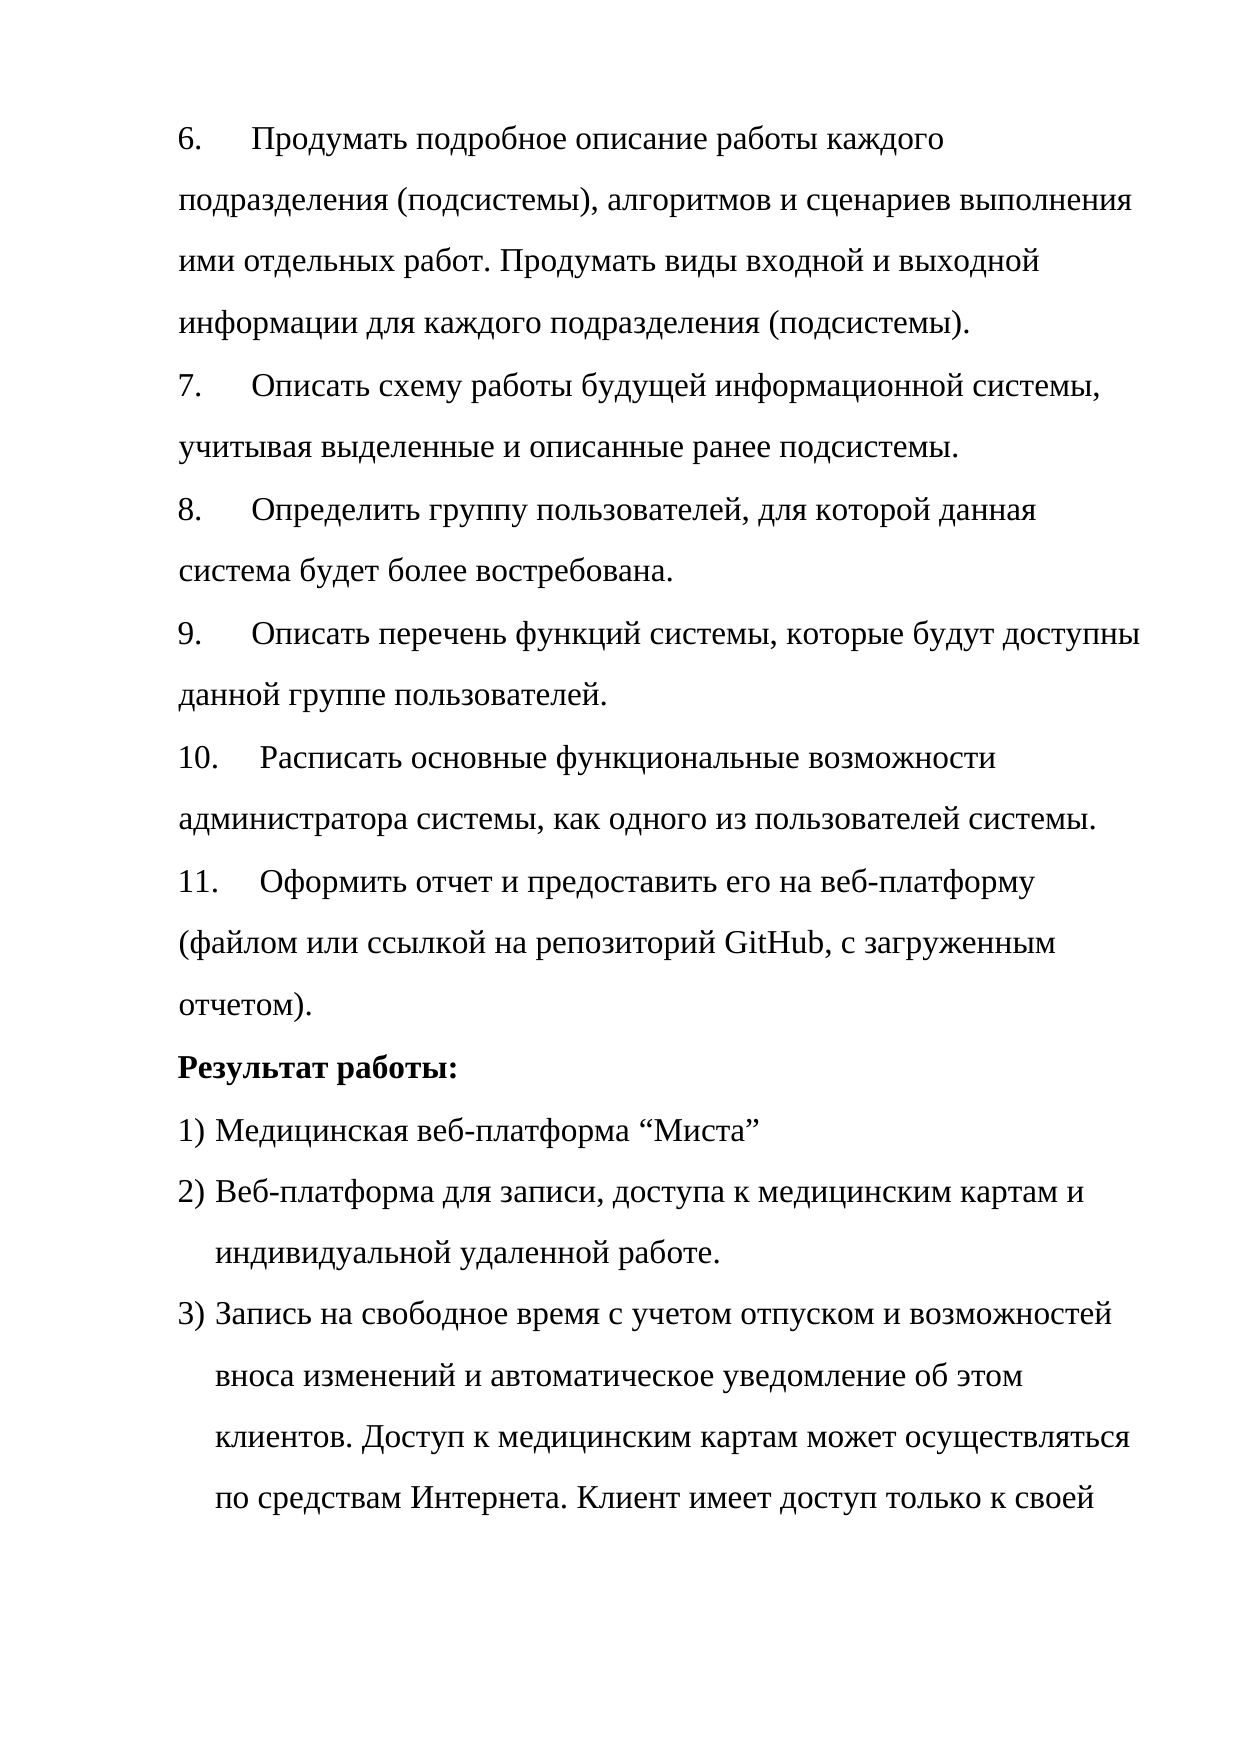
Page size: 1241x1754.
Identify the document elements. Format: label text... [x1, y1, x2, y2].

text 7. Описать схему работы будущей информационной системы, учитывая выделенные и описанные ранее подсистемы. [177, 365, 1152, 464]
list Веб-платформа для записи, доступа к медицинским картам и индивидуальной удаленной работе. [177, 1171, 1152, 1271]
list Медицинская веб-платформа “Миста” [177, 1110, 1152, 1148]
text 10. Расписать основные функциональные возможности администратора системы, как одного из пользователей системы. [177, 737, 1152, 837]
text 8. Определить группу пользователей, для которой данная система будет более востребована. [177, 489, 1152, 588]
text 11. Оформить отчет и предоставить его на веб-платформу (файлом или ссылкой на репозиторий GitHub, с загруженным отчетом). [177, 861, 1152, 1022]
text Результат работы: [177, 1047, 1152, 1085]
text 6. Продумать подробное описание работы каждого подразделения (подсистемы), алгоритмов и сценариев выполнения ими отдельных работ. Продумать виды входной и выходной информации для каждого подразделения (подсистемы). [177, 118, 1152, 340]
text 9. Описать перечень функций системы, которые будут доступны данной группе пользователей. [177, 613, 1152, 713]
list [177, 1293, 1152, 1516]
